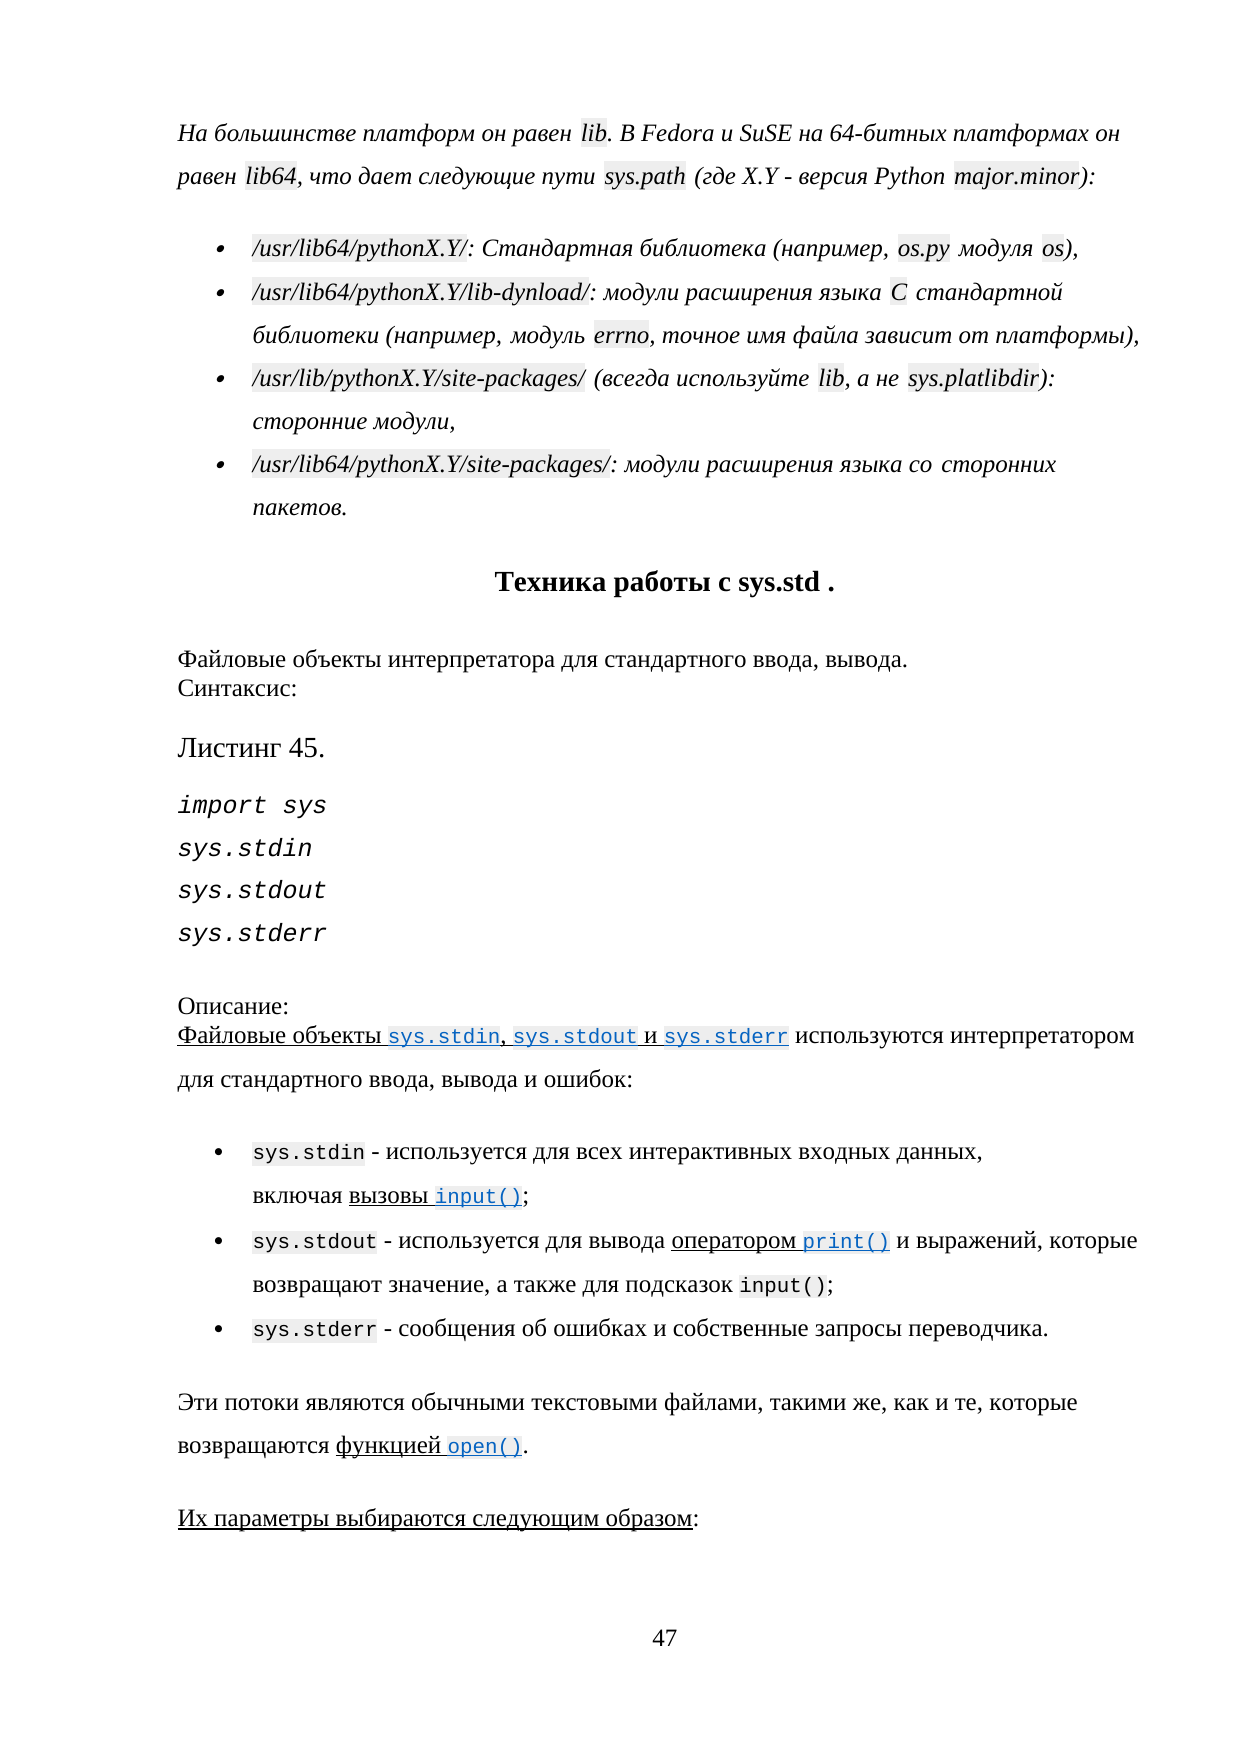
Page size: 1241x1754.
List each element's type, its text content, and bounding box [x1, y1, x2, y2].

list /usr/lib64/pythonX.Y/site-packages/: модули расширения языка со сторонних пакетов. [215, 449, 1152, 521]
text Файловые объекты интерпретатора для стандартного ввода, вывода. [177, 644, 1152, 673]
list sys.stderr - сообщения об ошибках и собственные запросы переводчика. [215, 1313, 1152, 1343]
text Синтаксис: [177, 673, 1152, 702]
list /usr/lib64/pythonX.Y/: Стандартная библиотека (например, os.py модуля os), [215, 233, 1152, 262]
text Описание: [177, 991, 1152, 1020]
subtitle import sys sys.stdin sys.stdout sys.stderr [177, 793, 1152, 948]
list /usr/lib64/pythonX.Y/lib-dynload/: модули расширения языка C стандартной библиотеки (например, модуль errno, точное имя файла зависит от платформы), [215, 277, 1152, 348]
text Файловые объекты sys.stdin, sys.stdout и sys.stderr используются интерпретатором для стандартного ввода, вывода и ошибок: [177, 1020, 1152, 1093]
text Их параметры выбираются следующим образом: [177, 1503, 1152, 1532]
list sys.stdin - используется для всех интерактивных входных данных, включая вызовы input(); [215, 1136, 1152, 1210]
text Эти потоки являются обычными текстовыми файлами, такими же, как и те, которые возвращаются функцией open(). [177, 1387, 1152, 1459]
text Техника работы с sys.std . [177, 564, 1152, 598]
text Листинг 45. [177, 730, 1152, 764]
list sys.stdout - используется для вывода оператором print() и выражений, которые возвращают значение, а также для подсказок input(); [215, 1225, 1152, 1298]
text На большинстве платформ он равен lib. В Fedora и SuSE на 64-битных платформах он равен lib64, что дает следующие пути sys.path (где X.Y - версия Python major.minor): [177, 118, 1152, 190]
list /usr/lib/pythonX.Y/site-packages/ (всегда используйте lib, а не sys.platlibdir): сторонние модули, [215, 363, 1152, 435]
